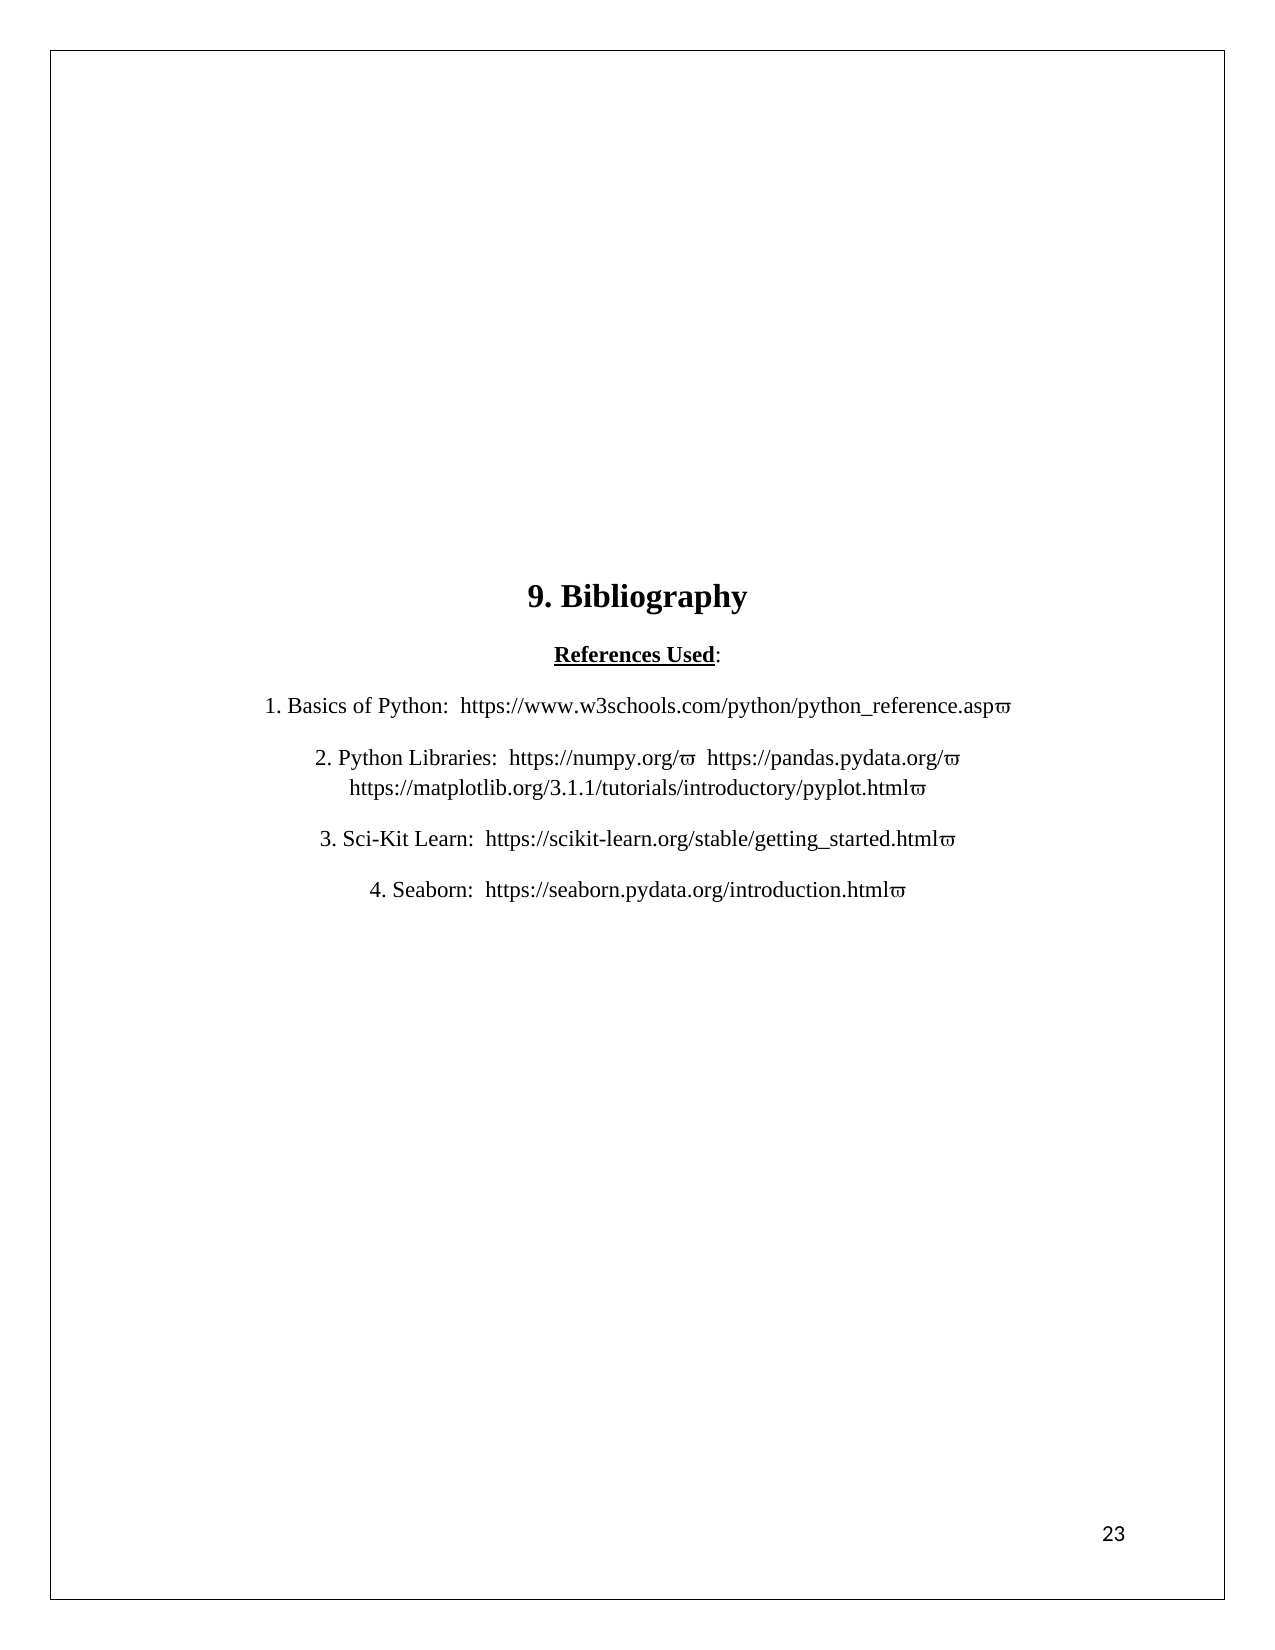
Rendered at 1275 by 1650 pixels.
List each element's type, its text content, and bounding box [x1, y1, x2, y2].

text 9. Bibliography [150, 577, 1125, 615]
text 4. Seaborn: https://seaborn.pydata.org/introduction.html [150, 876, 1125, 902]
text 1. Basics of Python: https://www.w3schools.com/python/python_reference.asp [150, 692, 1125, 719]
text References Used: [150, 641, 1125, 668]
text 2. Python Libraries: https://numpy.org/ https://pandas.pydata.org/ https://matplotlib.org/3.1.1/tutorials/introductory/pyplot.html [150, 743, 1125, 800]
text 3. Sci-Kit Learn: https://scikit-learn.org/stable/getting_started.html [150, 825, 1125, 851]
